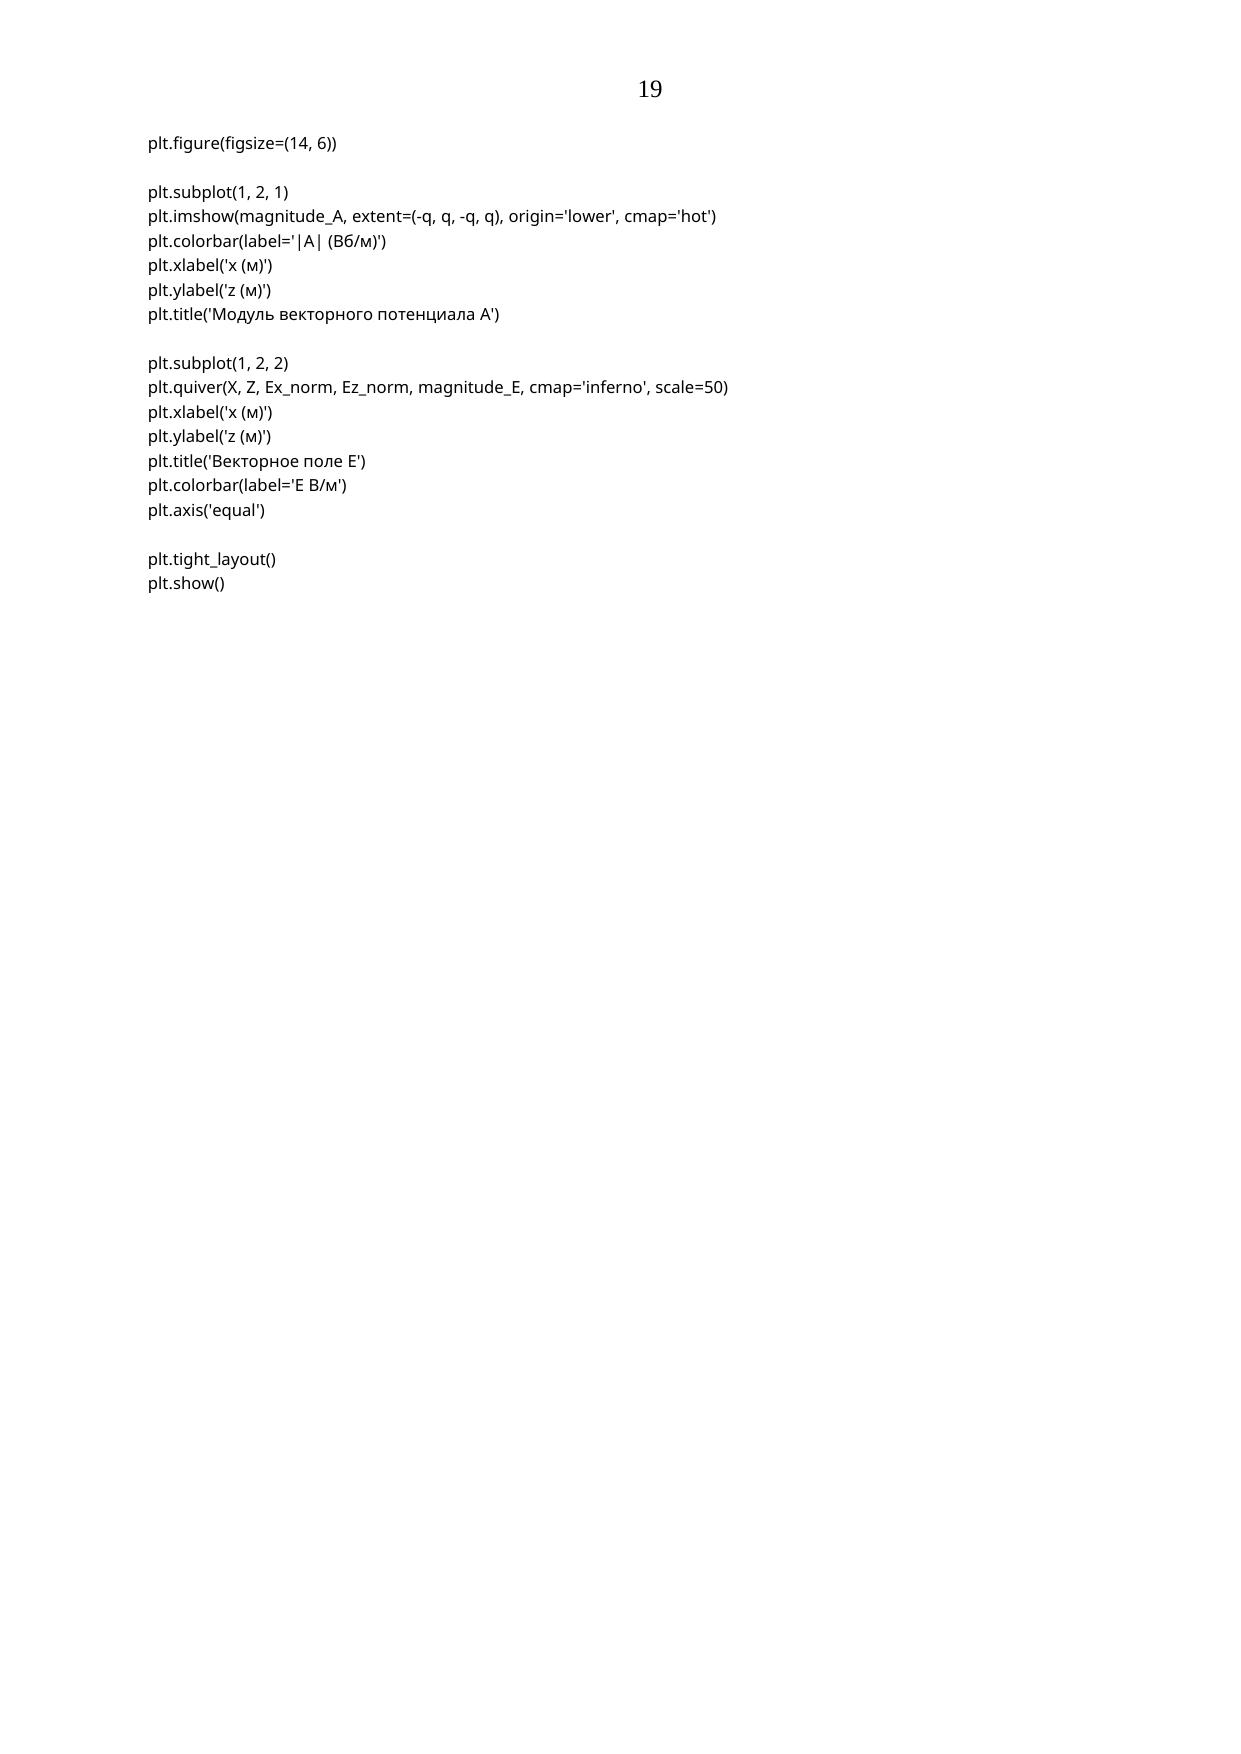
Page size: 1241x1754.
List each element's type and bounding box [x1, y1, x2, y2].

text [148, 131, 1152, 595]
